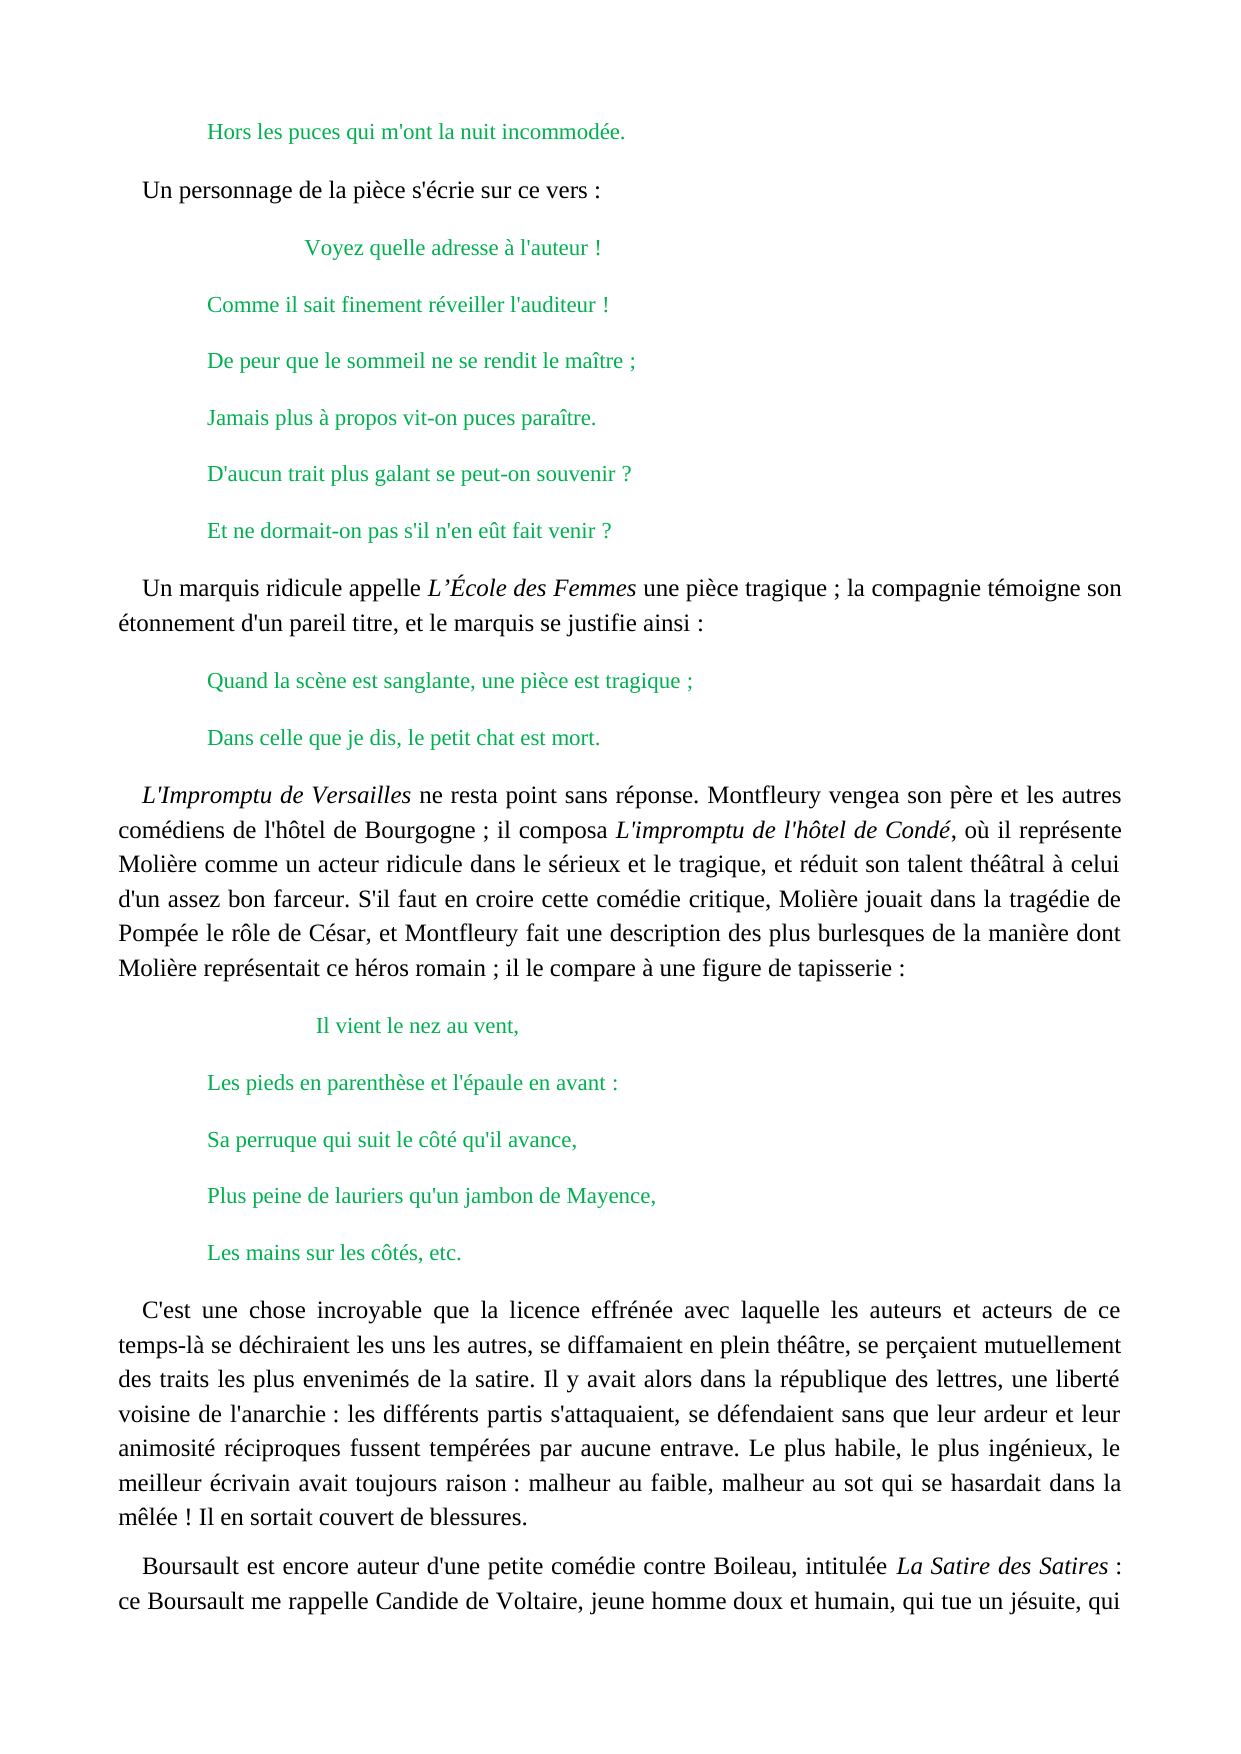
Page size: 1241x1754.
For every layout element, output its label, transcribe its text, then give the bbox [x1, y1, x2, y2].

text Les mains sur les côtés, etc. [207, 1239, 1122, 1265]
text Il vient le nez au vent, [207, 1012, 1122, 1039]
text De peur que le sommeil ne se rendit le maître ; [207, 347, 1122, 374]
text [118, 1551, 1122, 1614]
text Plus peine de lauriers qu'un jambon de Mayence, [207, 1182, 1122, 1208]
text C'est une chose incroyable que la licence effrénée avec laquelle les auteurs et acteurs de ce temps-là se déchiraient les uns les autres, se diffamaient en plein théâtre, se perçaient mutuellement des traits les plus envenimés de la satire. Il y avait alors dans la république des lettres, une liberté voisine de l'anarchie : les différents partis s'attaquaient, se défendaient sans que leur ardeur et leur animosité réciproques fussent tempérées par aucune entrave. Le plus habile, le plus ingénieux, le meilleur écrivain avait toujours raison : malheur au faible, malheur au sot qui se hasardait dans la mêlée ! Il en sortait couvert de blessures. [118, 1295, 1122, 1531]
text Un personnage de la pièce s'écrie sur ce vers : [118, 175, 1122, 203]
text Un marquis ridicule appelle L’École des Femmes une pièce tragique ; la compagnie témoigne son étonnement d'un pareil titre, et le marquis se justifie ainsi : [118, 573, 1122, 637]
text Dans celle que je dis, le petit chat est mort. [207, 724, 1122, 750]
text Hors les puces qui m'ont la nuit incommodée. [207, 118, 1122, 144]
text Jamais plus à propos vit-on puces paraître. [207, 404, 1122, 430]
text Quand la scène est sanglante, une pièce est tragique ; [207, 667, 1122, 694]
text Et ne dormait-on pas s'il n'en eût fait venir ? [207, 517, 1122, 543]
text Les pieds en parenthèse et l'épaule en avant : [207, 1069, 1122, 1095]
text L'Impromptu de Versailles ne resta point sans réponse. Montfleury vengea son père et les autres comédiens de l'hôtel de Bourgogne ; il composa L'impromptu de l'hôtel de Condé, où il représente Molière comme un acteur ridicule dans le sérieux et le tragique, et réduit son talent théâtral à celui d'un assez bon farceur. S'il faut en croire cette comédie critique, Molière jouait dans la tragédie de Pompée le rôle de César, et Montfleury fait une description des plus burlesques de la manière dont Molière représentait ce héros romain ; il le compare à une figure de tapisserie : [118, 781, 1122, 982]
text Sa perruque qui suit le côté qu'il avance, [207, 1126, 1122, 1152]
text Voyez quelle adresse à l'auteur ! [207, 234, 1122, 261]
text Comme il sait finement réveiller l'auditeur ! [207, 291, 1122, 317]
text D'aucun trait plus galant se peut-on souvenir ? [207, 460, 1122, 487]
